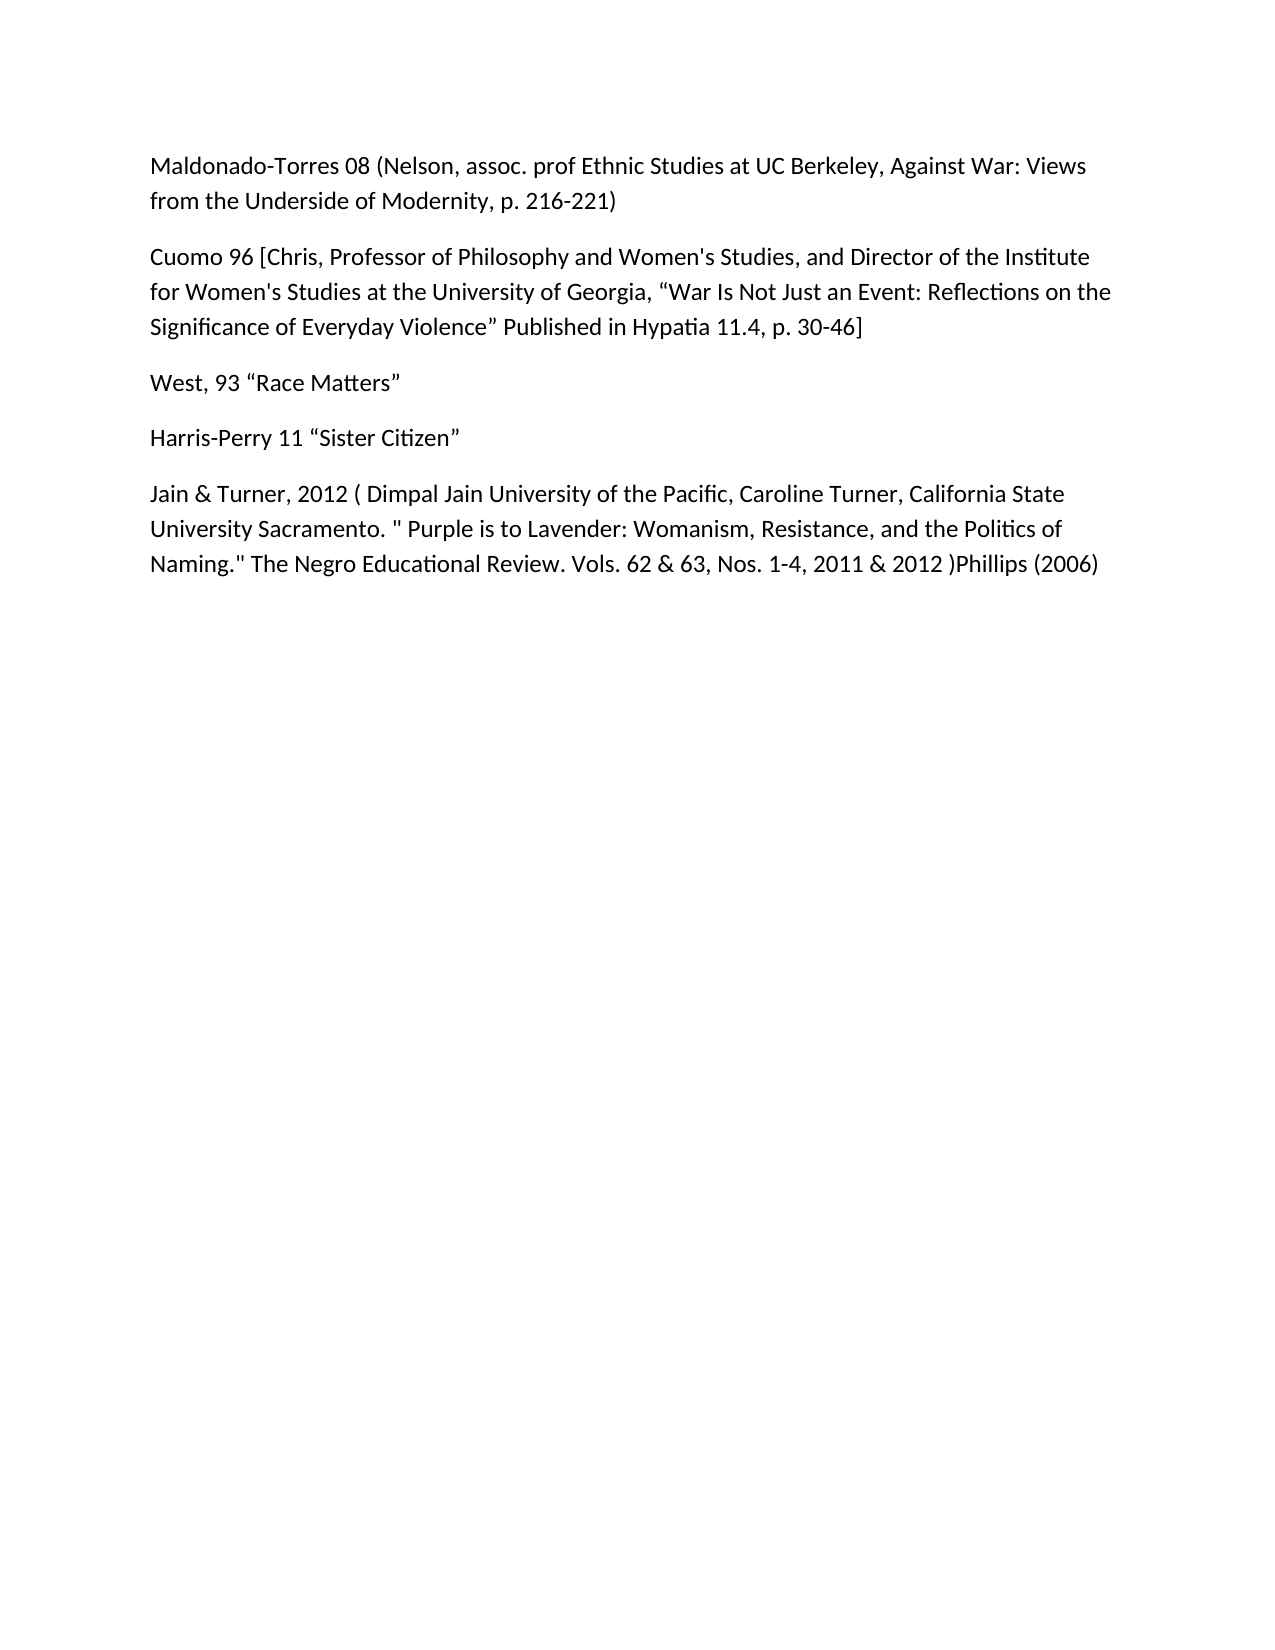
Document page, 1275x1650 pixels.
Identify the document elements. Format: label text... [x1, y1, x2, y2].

text Harris-Perry 11 “Sister Citizen” [150, 422, 1125, 453]
text West, 93 “Race Matters” [150, 367, 1125, 397]
text Maldonado-Torres 08 (Nelson, assoc. prof Ethnic Studies at UC Berkeley, Against War: Views from the Underside of Modernity, p. 216-221) [150, 150, 1125, 216]
text Jain & Turner, 2012 ( Dimpal Jain University of the Pacific, Caroline Turner, California State University Sacramento. " Purple is to Lavender: Womanism, Resistance, and the Politics of Naming." The Negro Educational Review. Vols. 62 & 63, Nos. 1-4, 2011 & 2012 )Phillips (2006) [150, 478, 1125, 579]
text Cuomo 96 [Chris, Professor of Philosophy and Women's Studies, and Director of the Institute for Women's Studies at the University of Georgia, “War Is Not Just an Event: Reflections on the Significance of Everyday Violence” Published in Hypatia 11.4, p. 30-46] [150, 241, 1125, 341]
